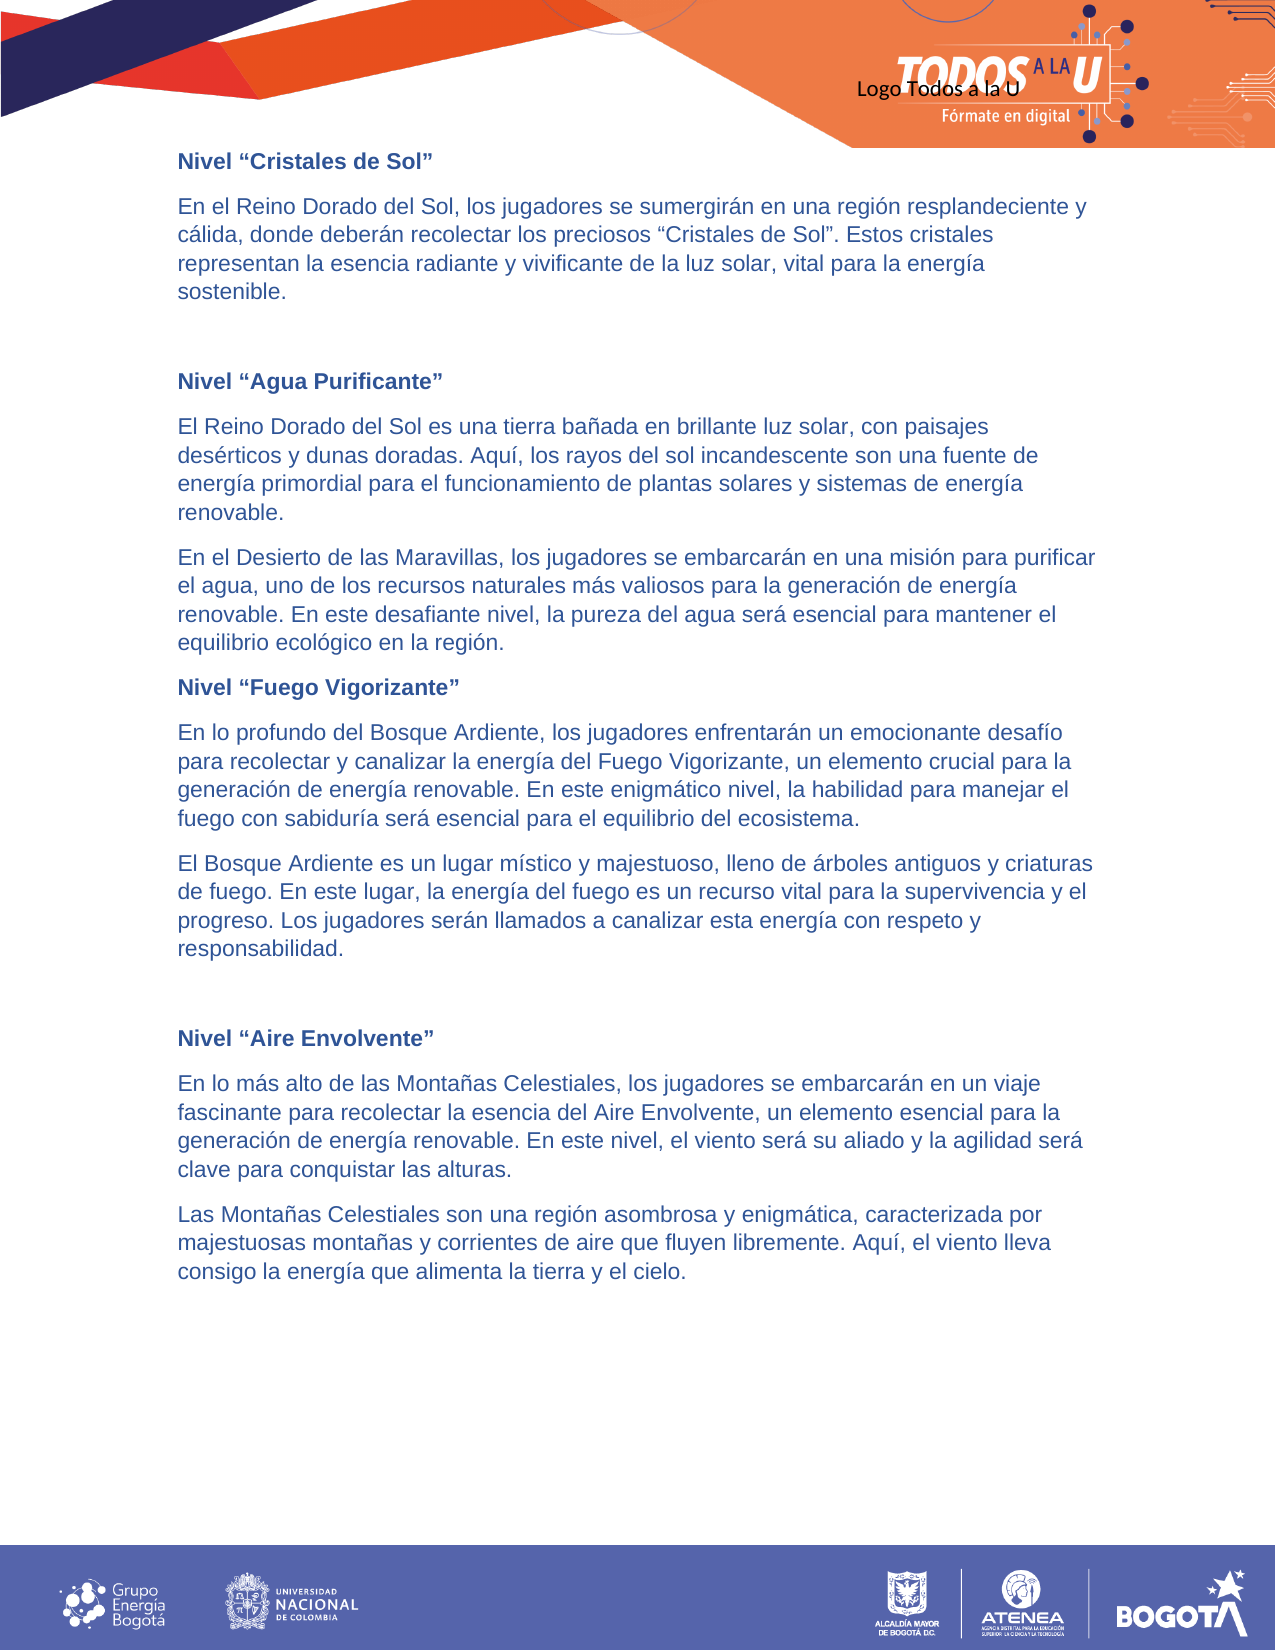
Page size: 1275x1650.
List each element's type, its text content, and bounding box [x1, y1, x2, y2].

text Las Montañas Celestiales son una región asombrosa y enigmática, caracterizada por majestuosas montañas y corrientes de aire que fluyen libremente. Aquí, el viento lleva consigo la energía que alimenta la tierra y el cielo. [177, 1201, 1098, 1284]
text Nivel “Agua Purificante” [177, 368, 1098, 394]
text Nivel “Fuego Vigorizante” [177, 674, 1098, 701]
picture [0, 0, 1275, 148]
text En lo más alto de las Montañas Celestiales, los jugadores se embarcarán en un viaje fascinante para recolectar la esencia del Aire Envolvente, un elemento esencial para la generación de energía renovable. En este nivel, el viento será su aliado y la agilidad será clave para conquistar las alturas. [177, 1070, 1098, 1182]
text El Reino Dorado del Sol es una tierra bañada en brillante luz solar, con paisajes desérticos y dunas doradas. Aquí, los rayos del sol incandescente son una fuente de energía primordial para el funcionamiento de plantas solares y sistemas de energía renovable. [177, 413, 1098, 525]
text Nivel “Aire Envolvente” [177, 1025, 1098, 1052]
text En lo profundo del Bosque Ardiente, los jugadores enfrentarán un emocionante desafío para recolectar y canalizar la energía del Fuego Vigorizante, un elemento crucial para la generación de energía renovable. En este enigmático nivel, la habilidad para manejar el fuego con sabiduría será esencial para el equilibrio del ecosistema. [177, 719, 1098, 831]
text En el Reino Dorado del Sol, los jugadores se sumergirán en una región resplandeciente y cálida, donde deberán recolectar los preciosos “Cristales de Sol”. Estos cristales representan la esencia radiante y vivificante de la luz solar, vital para la energía sostenible. [177, 193, 1098, 304]
picture [0, 1545, 1275, 1650]
text Nivel “Cristales de Sol” [177, 148, 1098, 174]
text En el Desierto de las Maravillas, los jugadores se embarcarán en una misión para purificar el agua, uno de los recursos naturales más valiosos para la generación de energía renovable. En este desafiante nivel, la pureza del agua será esencial para mantener el equilibrio ecológico en la región. [177, 544, 1098, 655]
text El Bosque Ardiente es un lugar místico y majestuoso, lleno de árboles antiguos y criaturas de fuego. En este lugar, la energía del fuego es un recurso vital para la supervivencia y el progreso. Los jugadores serán llamados a canalizar esta energía con respeto y responsabilidad. [177, 850, 1098, 961]
